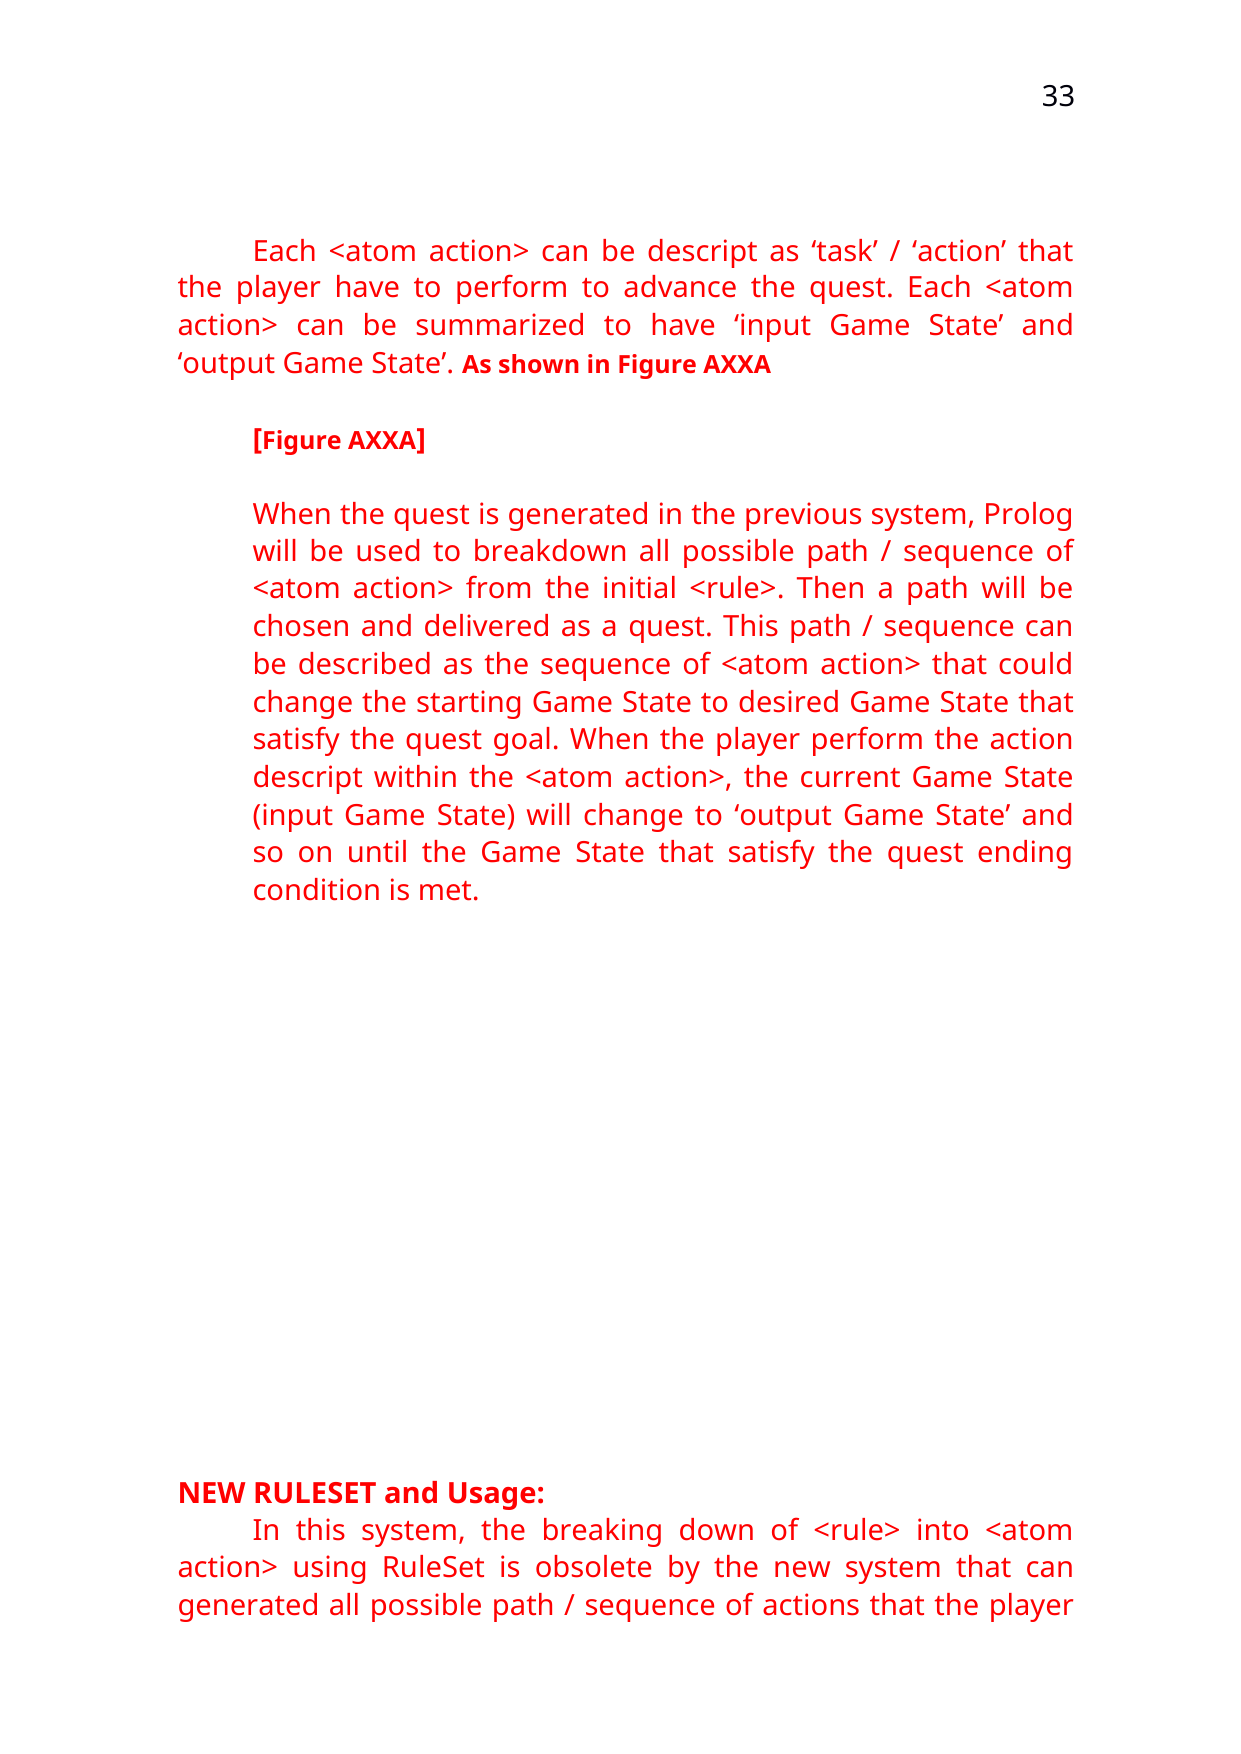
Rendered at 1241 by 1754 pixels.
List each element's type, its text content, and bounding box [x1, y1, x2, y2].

text NEW RULESET and Usage: [177, 1473, 1075, 1511]
text When the quest is generated in the previous system, Prolog will be used to breakdown all possible path / sequence of <atom action> from the initial <rule>. Then a path will be chosen and delivered as a quest. This path / sequence can be described as the sequence of <atom action> that could change the starting Game State to desired Game State that satisfy the quest goal. When the player perform the action descript within the <atom action>, the current Game State (input Game State) will change to ‘output Game State’ and so on until the Game State that satisfy the quest ending condition is met. [252, 494, 1075, 909]
text [Figure AXXA] [177, 419, 1075, 457]
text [177, 1511, 1075, 1624]
text Each <atom action> can be descript as ‘task’ / ‘action’ that the player have to perform to advance the quest. Each <atom action> can be summarized to have ‘input Game State’ and ‘output Game State’. As shown in Figure AXXA [177, 231, 1075, 382]
